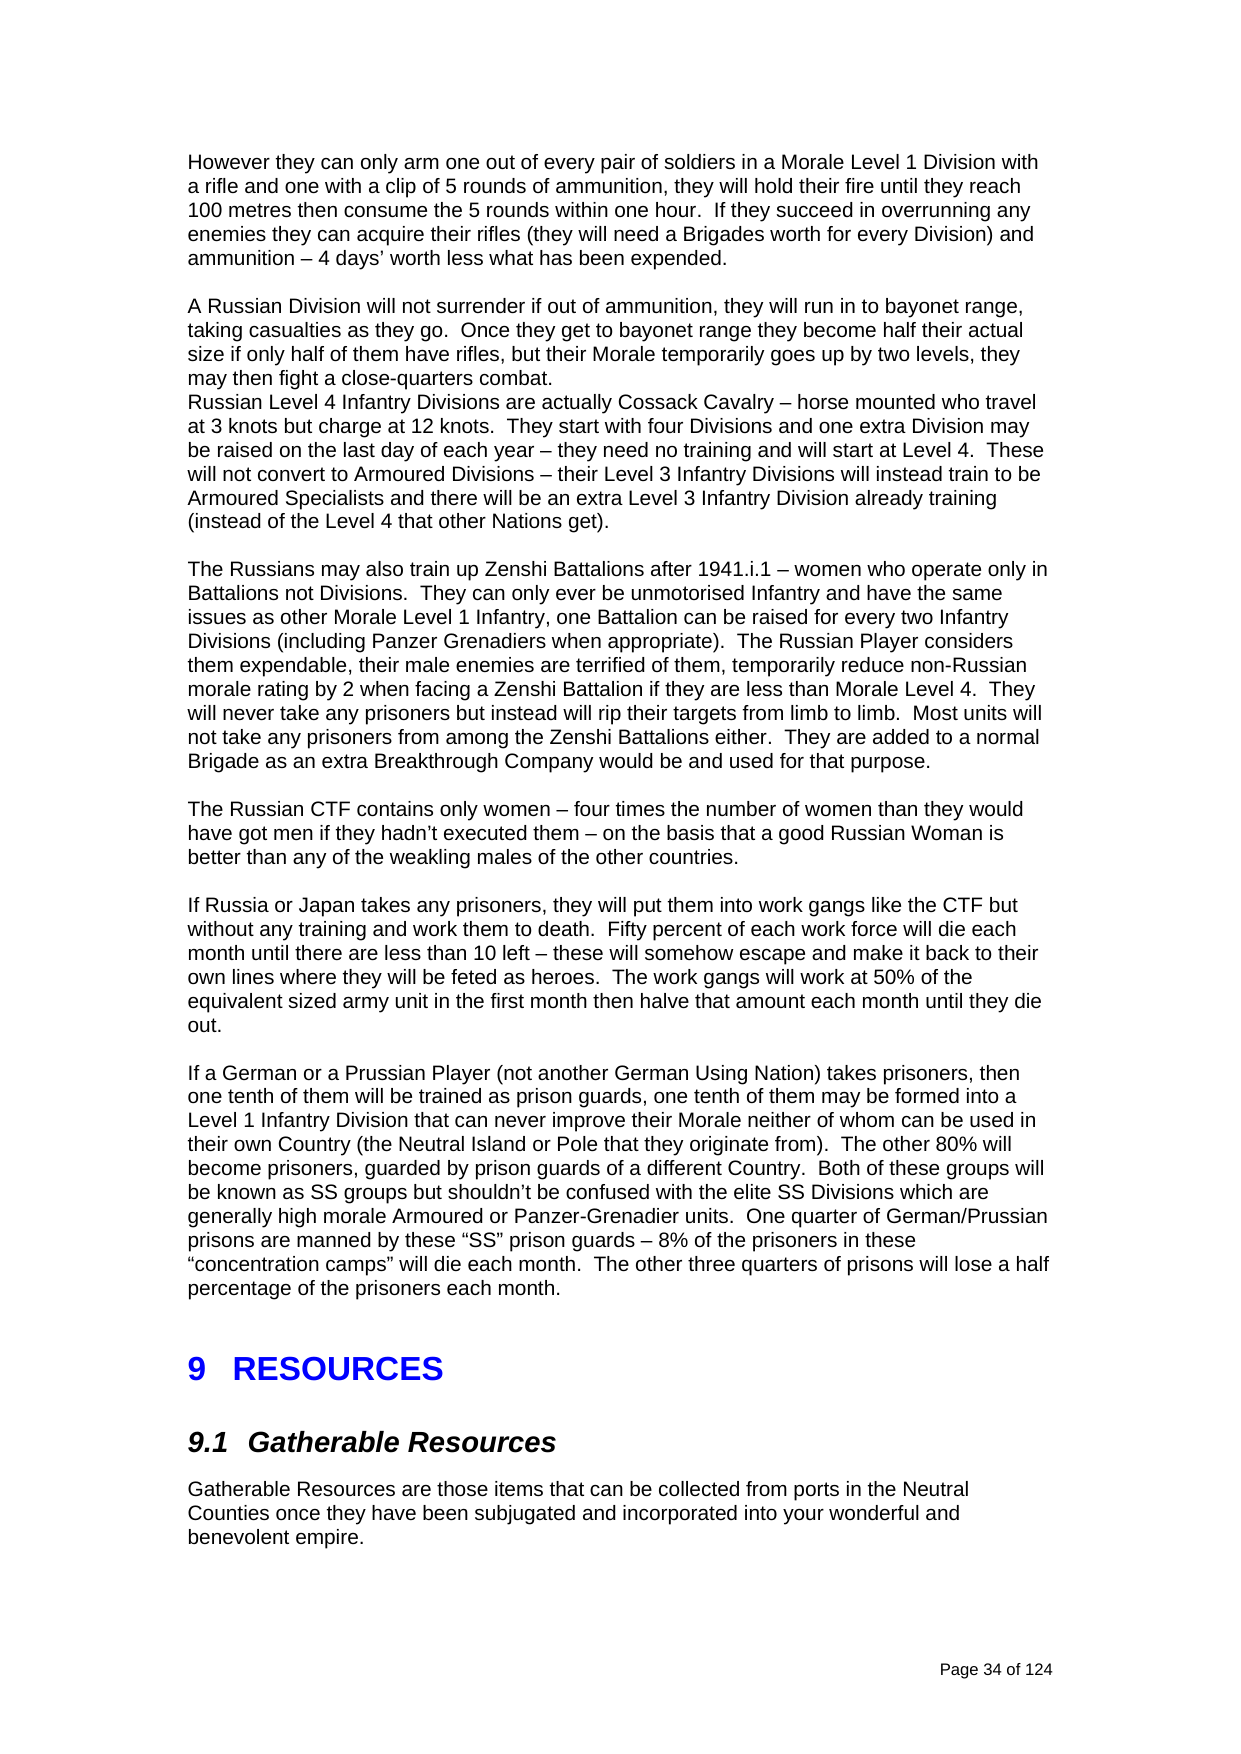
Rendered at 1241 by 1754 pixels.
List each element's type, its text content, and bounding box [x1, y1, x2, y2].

subtitle RESOURCES [187, 1349, 1053, 1387]
text A Russian Division will not surrender if out of ammunition, they will run in to bayonet range, taking casualties as they go. Once they get to bayonet range they become half their actual size if only half of them have rifles, but their Morale temporarily goes up by two levels, they may then fight a close-quarters combat. [187, 294, 1053, 389]
text If a German or a Prussian Player (not another German Using Nation) takes prisoners, then one tenth of them will be trained as prison guards, one tenth of them may be formed into a Level 1 Infantry Division that can never improve their Morale neither of whom can be used in their own Country (the Neutral Island or Pole that they originate from). The other 80% will become prisoners, guarded by prison guards of a different Country. Both of these groups will be known as SS groups but shouldn’t be confused with the elite SS Divisions which are generally high morale Armoured or Panzer-Grenadier units. One quarter of German/Prussian prisons are manned by these “SS” prison guards – 8% of the prisoners in these “concentration camps” will die each month. The other three quarters of prisons will lose a half percentage of the prisoners each month. [187, 1060, 1053, 1300]
text The Russian CTF contains only women – four times the number of women than they would have got men if they hadn’t executed them – on the basis that a good Russian Woman is better than any of the weakling males of the other countries. [187, 797, 1053, 869]
subtitle Gatherable Resources [187, 1425, 1053, 1458]
text The Russians may also train up Zenshi Battalions after 1941.i.1 – women who operate only in Battalions not Divisions. They can only ever be unmotorised Infantry and have the same issues as other Morale Level 1 Infantry, one Battalion can be raised for every two Infantry Divisions (including Panzer Grenadiers when appropriate). The Russian Player considers them expendable, their male enemies are terrified of them, temporarily reduce non-Russian morale rating by 2 when facing a Zenshi Battalion if they are less than Morale Level 4. They will never take any prisoners but instead will rip their targets from limb to limb. Most units will not take any prisoners from among the Zenshi Battalions either. They are added to a normal Brigade as an extra Breakthrough Company would be and used for that purpose. [187, 557, 1053, 773]
text Russian Level 4 Infantry Divisions are actually Cossack Cavalry – horse mounted who travel at 3 knots but charge at 12 knots. They start with four Divisions and one extra Division may be raised on the last day of each year – they need no training and will start at Level 4. These will not convert to Armoured Divisions – their Level 3 Infantry Divisions will instead train to be Armoured Specialists and there will be an extra Level 3 Infantry Division already training (instead of the Level 4 that other Nations get). [187, 389, 1053, 533]
text Gatherable Resources are those items that can be collected from ports in the Neutral Counties once they have been subjugated and incorporated into your wonderful and benevolent empire. [187, 1477, 1053, 1549]
text If Russia or Japan takes any prisoners, they will put them into work gangs like the CTF but without any training and work them to death. Fifty percent of each work force will die each month until there are less than 10 left – these will somehow escape and make it back to their own lines where they will be feted as heroes. The work gangs will work at 50% of the equivalent sized army unit in the first month then halve that amount each month until they die out. [187, 893, 1053, 1036]
